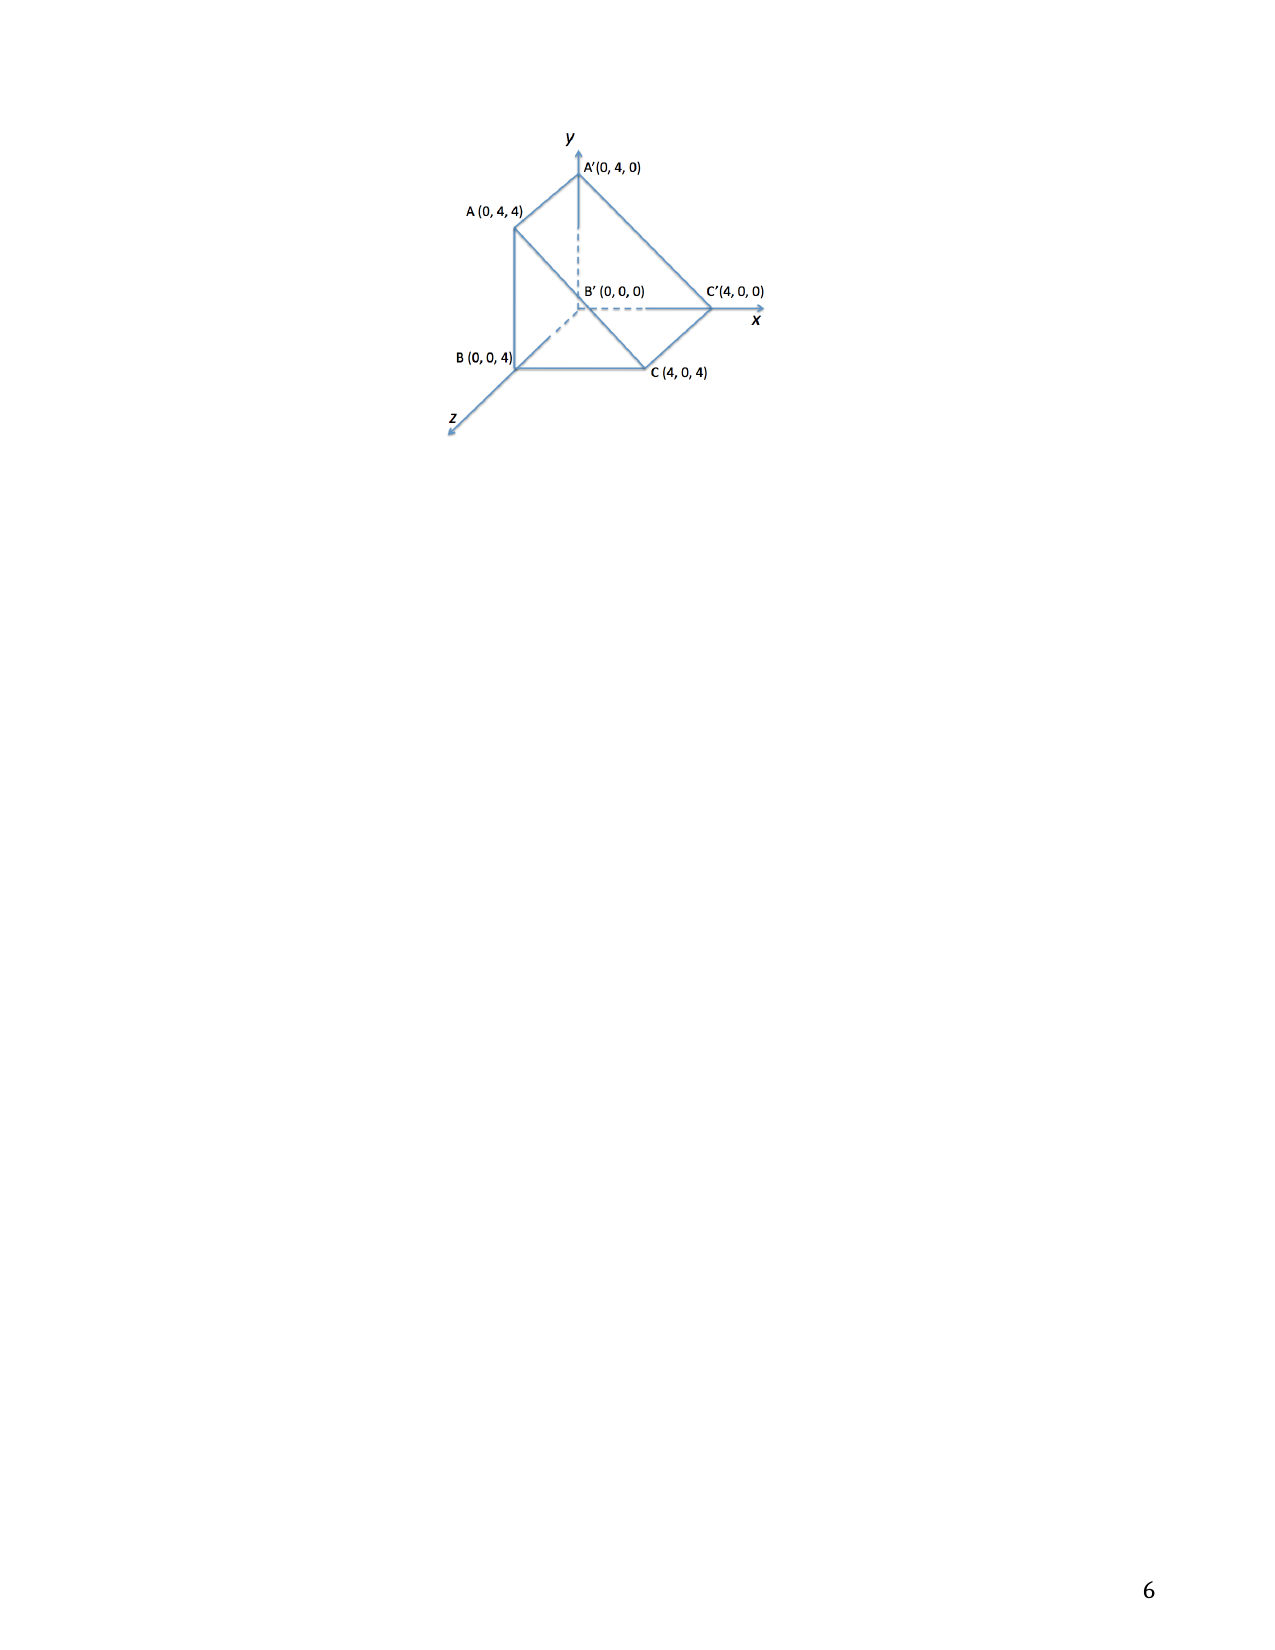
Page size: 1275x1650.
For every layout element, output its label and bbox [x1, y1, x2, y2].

picture [425, 120, 782, 440]
